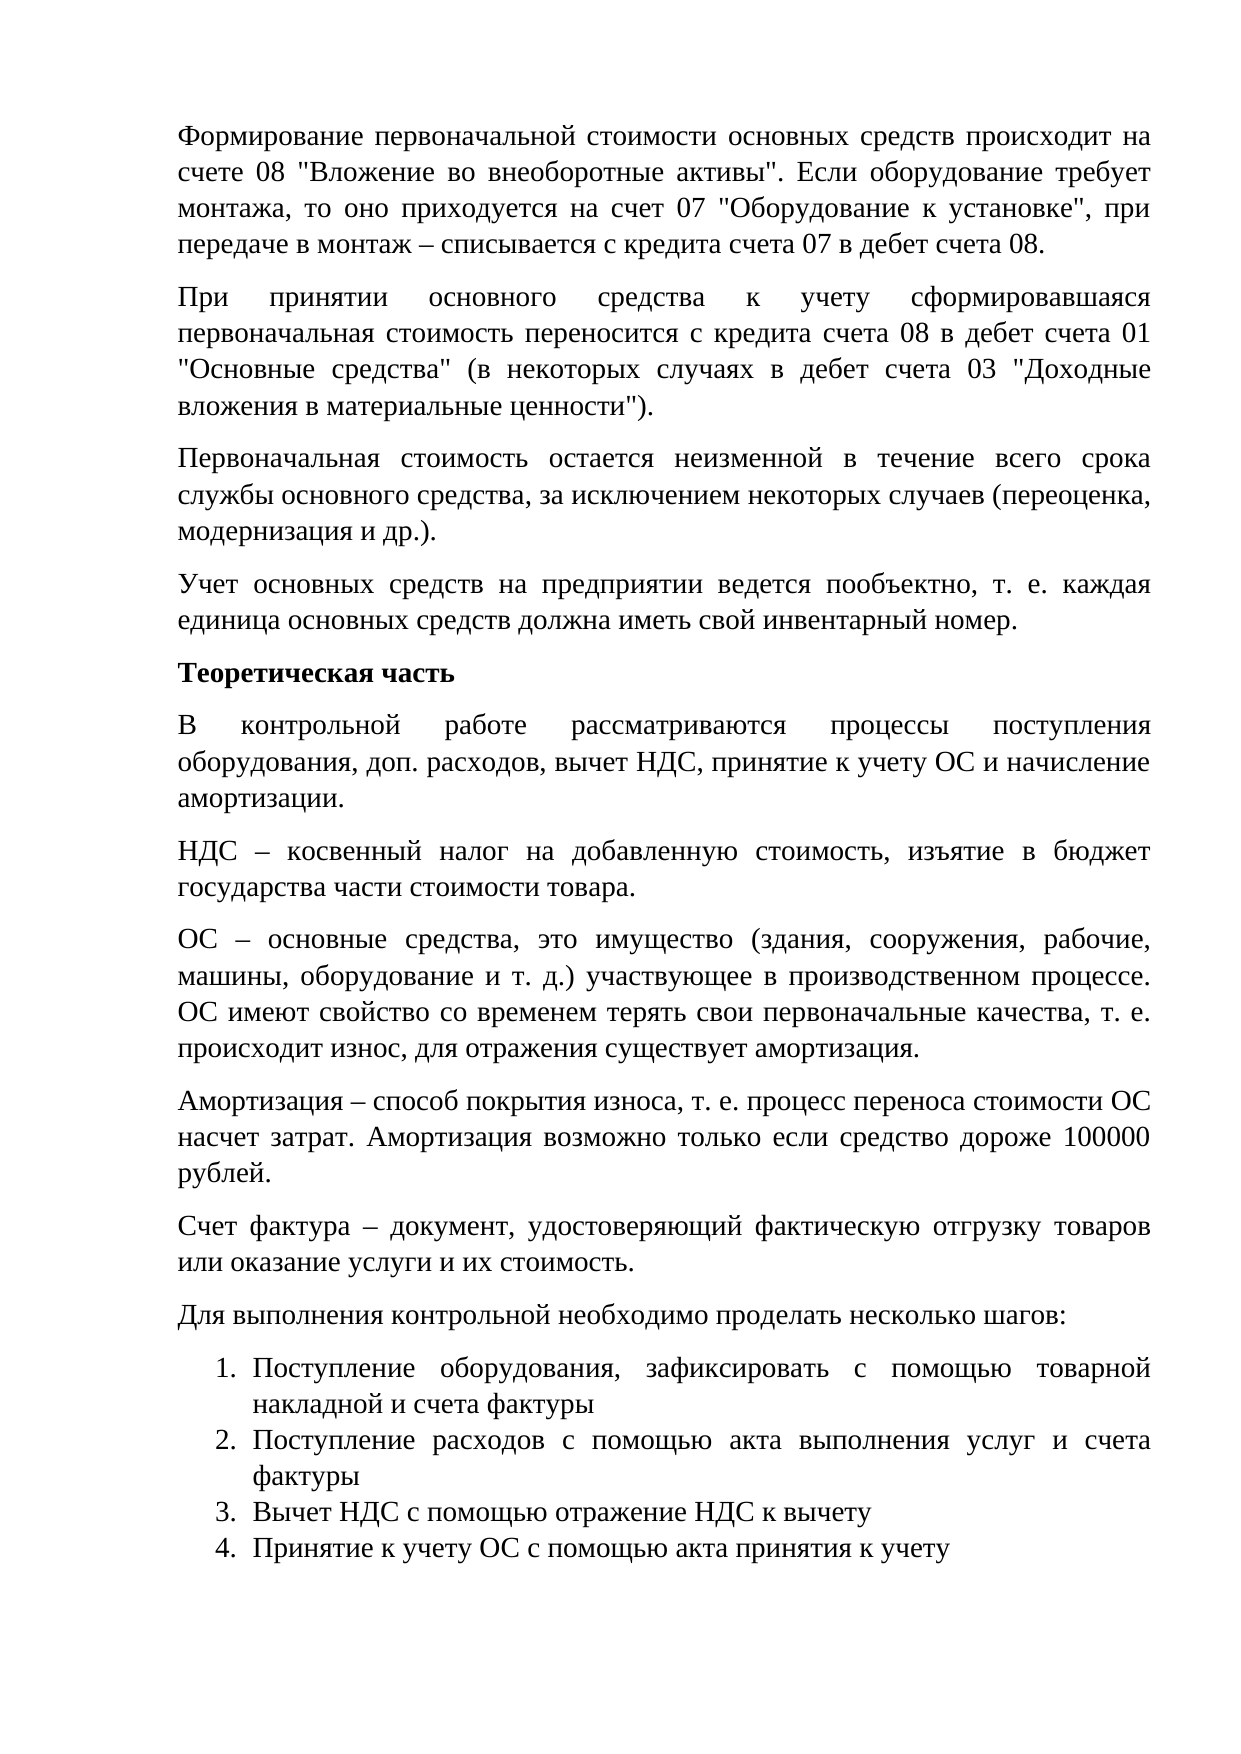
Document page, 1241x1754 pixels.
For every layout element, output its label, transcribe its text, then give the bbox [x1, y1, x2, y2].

list Поступление расходов с помощью акта выполнения услуг и счета фактуры [215, 1422, 1152, 1492]
text Теоретическая часть [177, 655, 1152, 688]
list Вычет НДС с помощью отражение НДС к вычету [215, 1494, 1152, 1528]
text При принятии основного средства к учету сформировавшаяся первоначальная стоимость переносится с кредита счета 08 в дебет счета 01 "Основные средства" (в некоторых случаях в дебет счета 03 "Доходные вложения в материальные ценности"). [177, 279, 1152, 421]
text В контрольной работе рассматриваются процессы поступления оборудования, доп. расходов, вычет НДС, принятие к учету ОС и начисление амортизации. [177, 707, 1152, 813]
text НДС – косвенный налог на добавленную стоимость, изъятие в бюджет государства части стоимости товара. [177, 833, 1152, 902]
text Амортизация – способ покрытия износа, т. е. процесс переноса стоимости ОС насчет затрат. Амортизация возможно только если средство дороже 100000 рублей. [177, 1083, 1152, 1189]
text ОС – основные средства, это имущество (здания, сооружения, рабочие, машины, оборудование и т. д.) участвующее в производственном процессе. ОС имеют свойство со временем терять свои первоначальные качества, т. е. происходит износ, для отражения существует амортизация. [177, 922, 1152, 1063]
text Для выполнения контрольной необходимо проделать несколько шагов: [177, 1297, 1152, 1330]
text Первоначальная стоимость остается неизменной в течение всего срока службы основного средства, за исключением некоторых случаев (переоценка, модернизация и др.). [177, 441, 1152, 546]
list Принятие к учету ОС с помощью акта принятия к учету [215, 1530, 1152, 1564]
text Формирование первоначальной стоимости основных средств происходит на счете 08 "Вложение во внеоборотные активы". Если оборудование требует монтажа, то оно приходуется на счет 07 "Оборудование к установке", при передаче в монтаж – списывается с кредита счета 07 в дебет счета 08. [177, 118, 1152, 260]
text Учет основных средств на предприятии ведется пообъектно, т. е. каждая единица основных средств должна иметь свой инвентарный номер. [177, 566, 1152, 635]
list Поступление оборудования, зафиксировать с помощью товарной накладной и счета фактуры [215, 1350, 1152, 1419]
text Счет фактура – документ, удостоверяющий фактическую отгрузку товаров или оказание услуги и их стоимость. [177, 1208, 1152, 1278]
